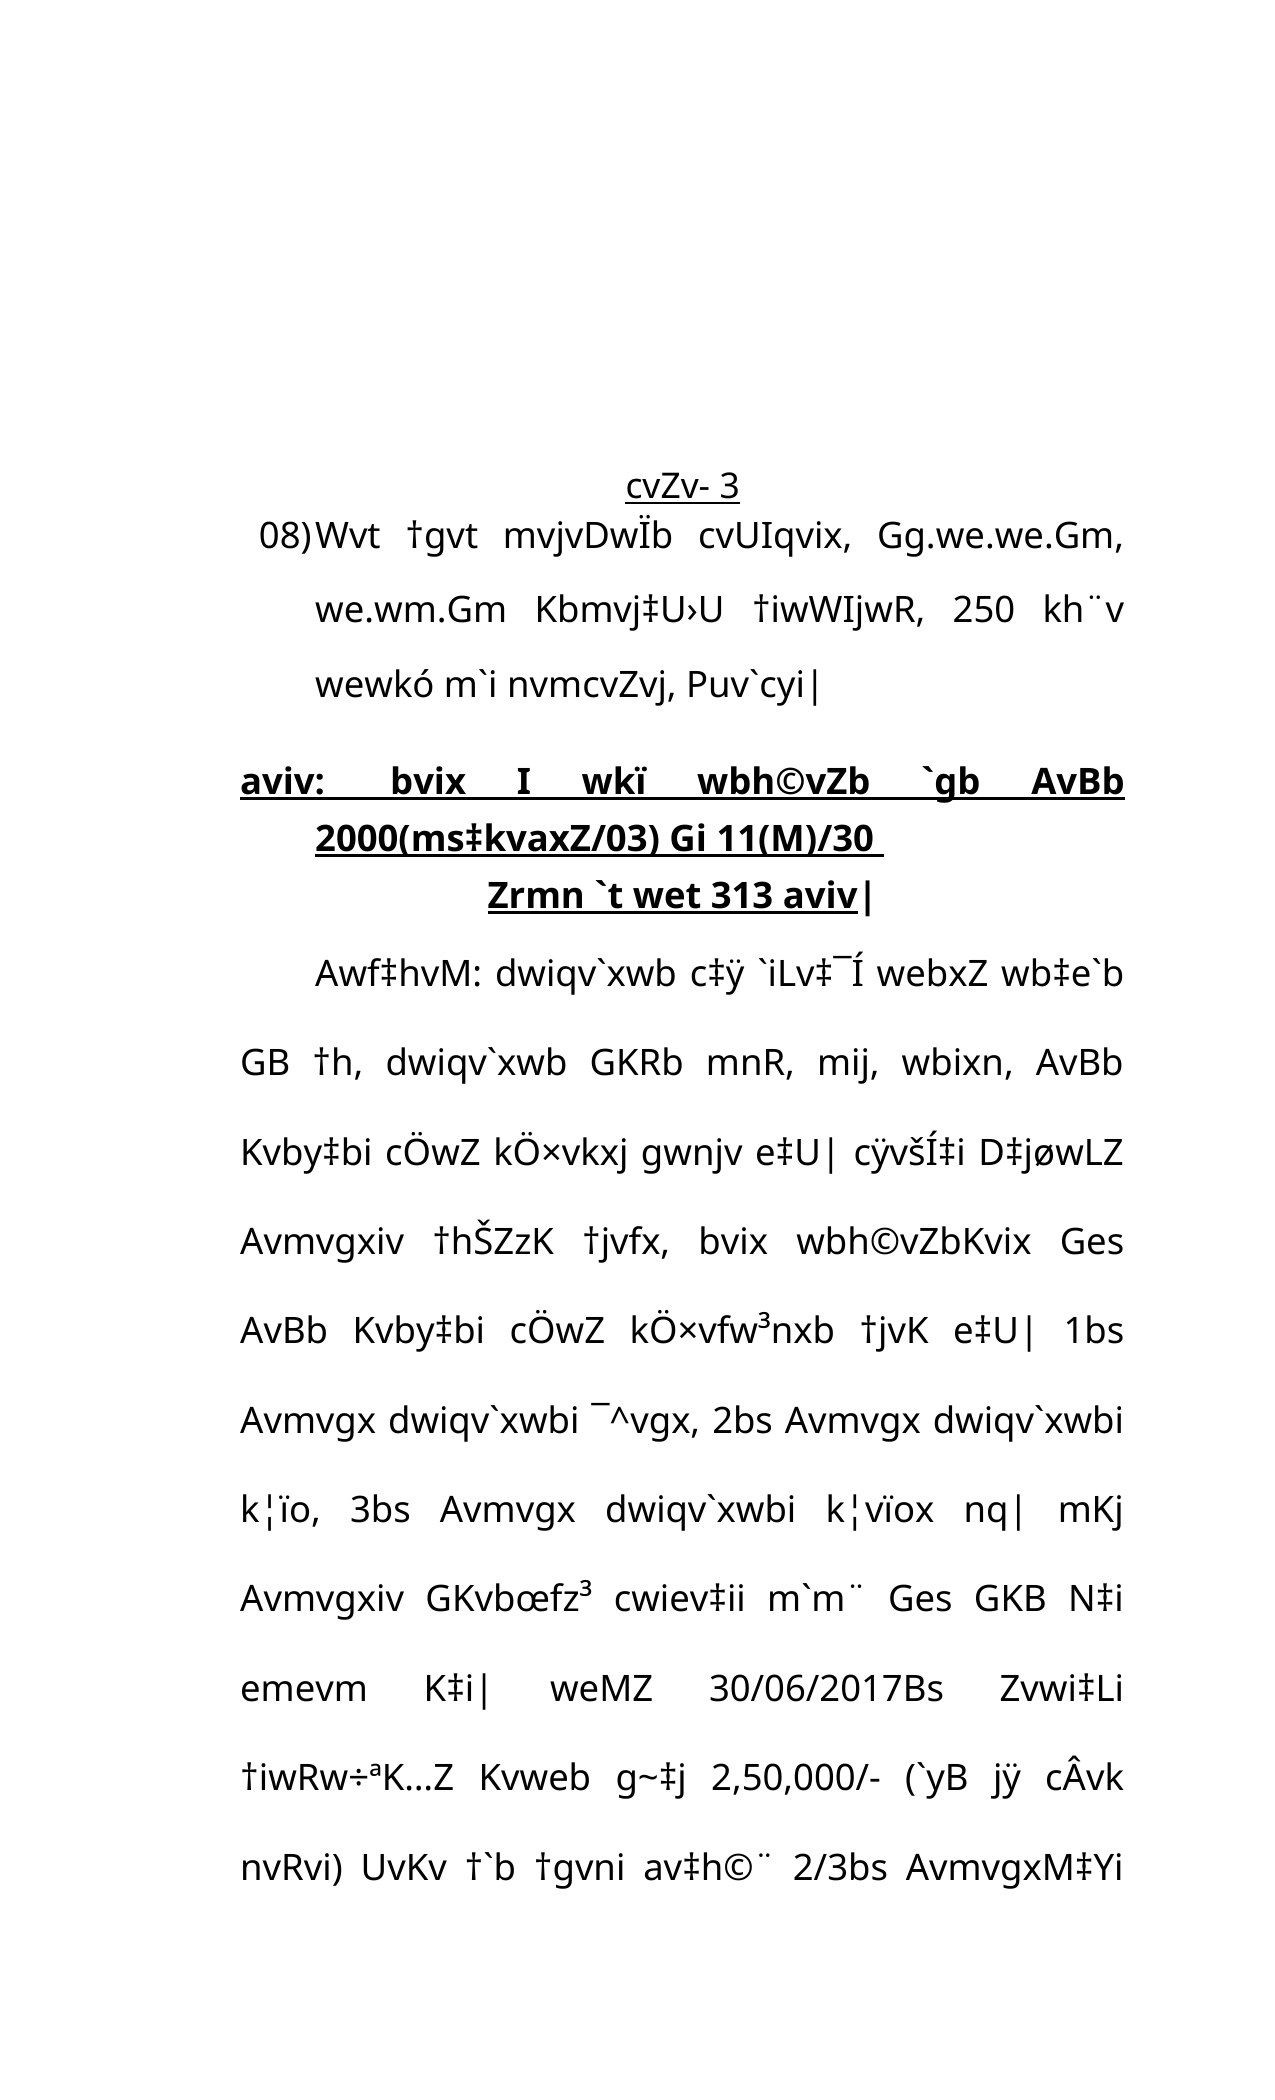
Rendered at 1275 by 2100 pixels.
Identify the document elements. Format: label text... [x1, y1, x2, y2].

text aviv: bvix I wkï wbh©vZb `gb AvBb 2000(ms‡kvaxZ/03) Gi 11(M)/30 [240, 800, 1125, 862]
text aviv: bvix I wkï wbh©vZb `gb AvBb 2000(ms‡kvaxZ/03) Gi 11(M)/30 [240, 755, 1125, 797]
list Wvt †gvt mvjvDwÏb cvUIqvix, Gg.we.we.Gm, we.wm.Gm Kbmvj‡U›U †iwWIjwR, 250 kh¨v wewkó m`i nvmcvZvj, Puv`cyi| [259, 509, 1125, 708]
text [240, 947, 1125, 1891]
text Zrmn `t wet 313 aviv| [240, 869, 1125, 919]
